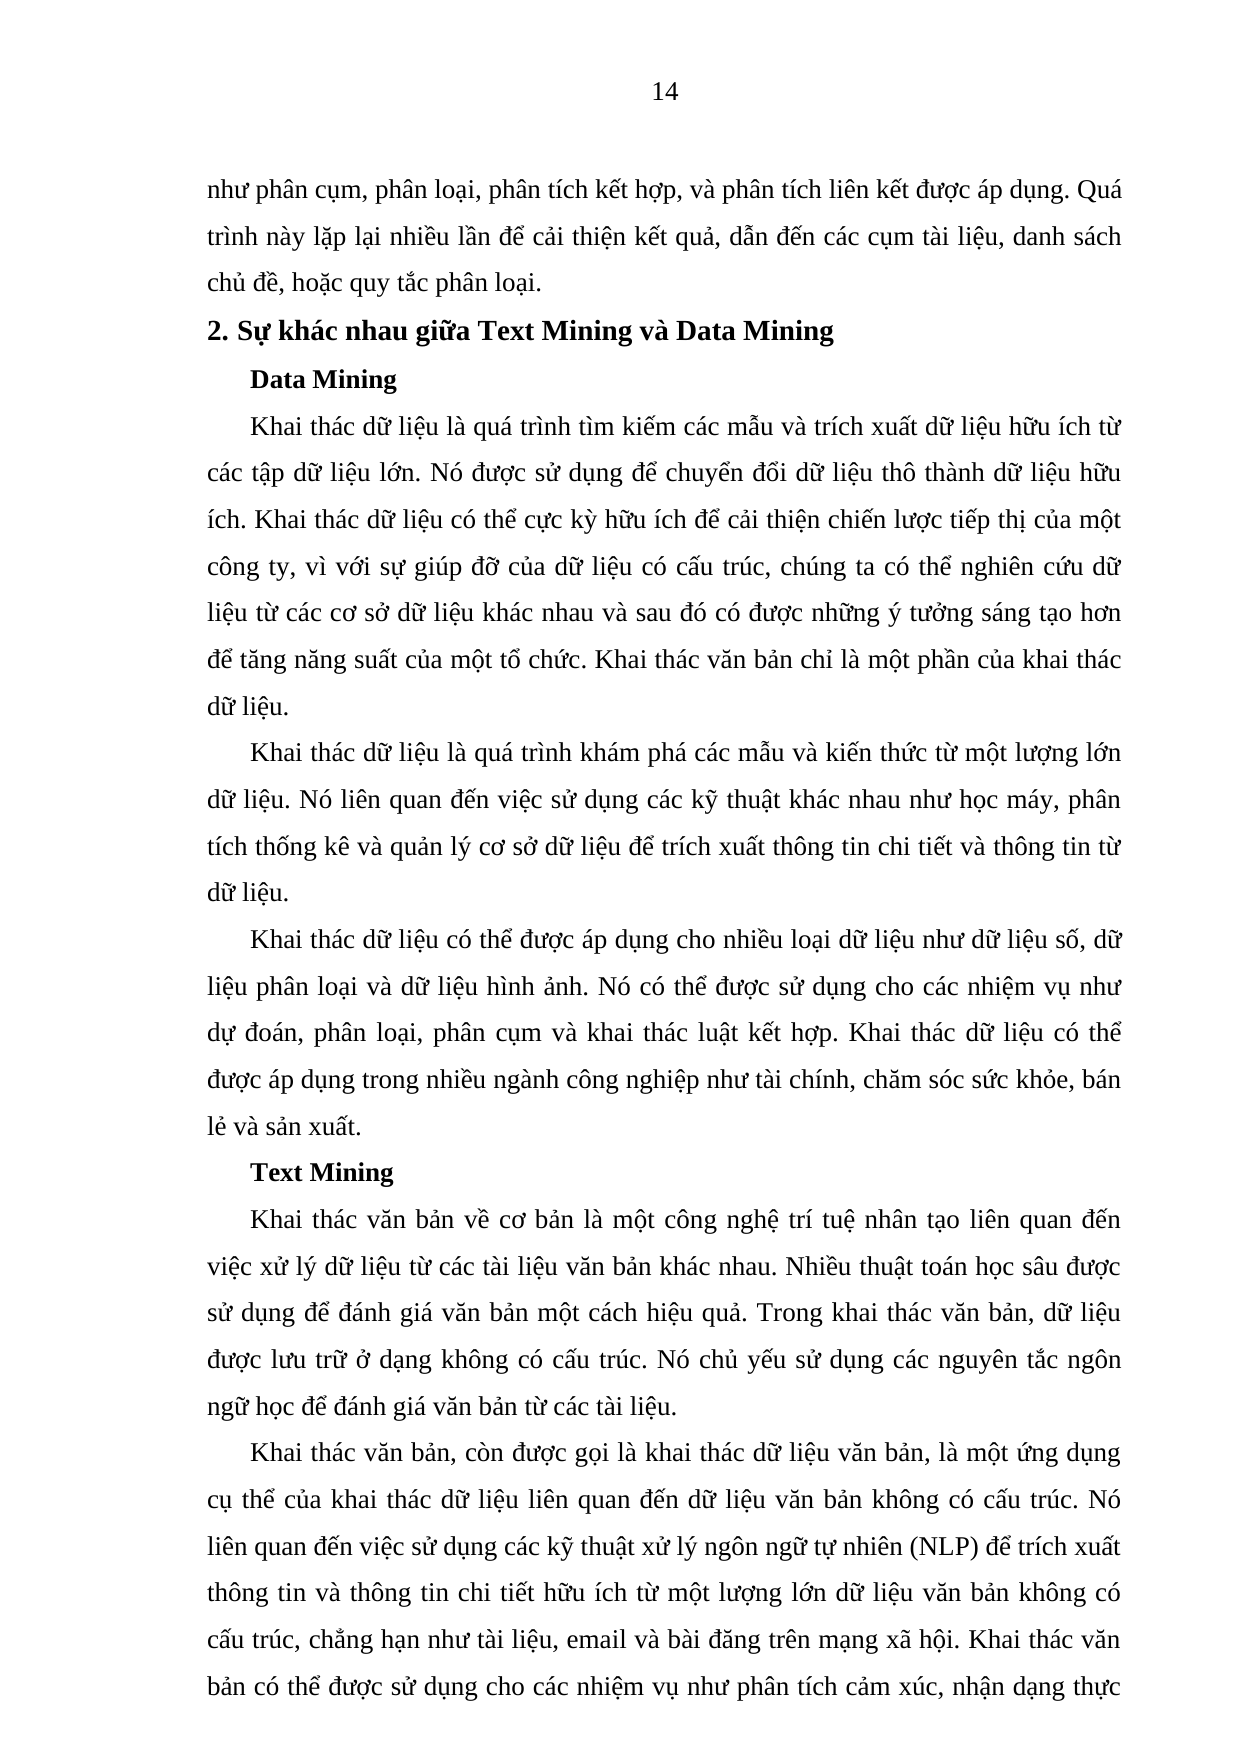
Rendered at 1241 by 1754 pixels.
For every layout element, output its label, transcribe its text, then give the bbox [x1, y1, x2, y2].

text Data Mining [207, 363, 1123, 394]
subtitle Sự khác nhau giữa Text Mining và Data Mining [207, 313, 1142, 346]
text Text Mining [207, 1157, 1123, 1188]
text Khai thác dữ liệu là quá trình khám phá các mẫu và kiến thức từ một lượng lớn dữ liệu. Nó liên quan đến việc sử dụng các kỹ thuật khác nhau như học máy, phân tích thống kê và quản lý cơ sở dữ liệu để trích xuất thông tin chi tiết và thông tin từ dữ liệu. [207, 737, 1123, 908]
text Khai thác dữ liệu là quá trình tìm kiếm các mẫu và trích xuất dữ liệu hữu ích từ các tập dữ liệu lớn. Nó được sử dụng để chuyển đổi dữ liệu thô thành dữ liệu hữu ích. Khai thác dữ liệu có thể cực kỳ hữu ích để cải thiện chiến lược tiếp thị của một công ty, vì với sự giúp đỡ của dữ liệu có cấu trúc, chúng ta có thể nghiên cứu dữ liệu từ các cơ sở dữ liệu khác nhau và sau đó có được những ý tưởng sáng tạo hơn để tăng năng suất của một tổ chức. Khai thác văn bản chỉ là một phần của khai thác dữ liệu. [207, 410, 1123, 721]
text Khai thác dữ liệu có thể được áp dụng cho nhiều loại dữ liệu như dữ liệu số, dữ liệu phân loại và dữ liệu hình ảnh. Nó có thể được sử dụng cho các nhiệm vụ như dự đoán, phân loại, phân cụm và khai thác luật kết hợp. Khai thác dữ liệu có thể được áp dụng trong nhiều ngành công nghiệp như tài chính, chăm sóc sức khỏe, bán lẻ và sản xuất. [207, 923, 1123, 1141]
text Khai thác văn bản về cơ bản là một công nghệ trí tuệ nhân tạo liên quan đến việc xử lý dữ liệu từ các tài liệu văn bản khác nhau. Nhiều thuật toán học sâu được sử dụng để đánh giá văn bản một cách hiệu quả. Trong khai thác văn bản, dữ liệu được lưu trữ ở dạng không có cấu trúc. Nó chủ yếu sử dụng các nguyên tắc ngôn ngữ học để đánh giá văn bản từ các tài liệu. [207, 1203, 1123, 1421]
